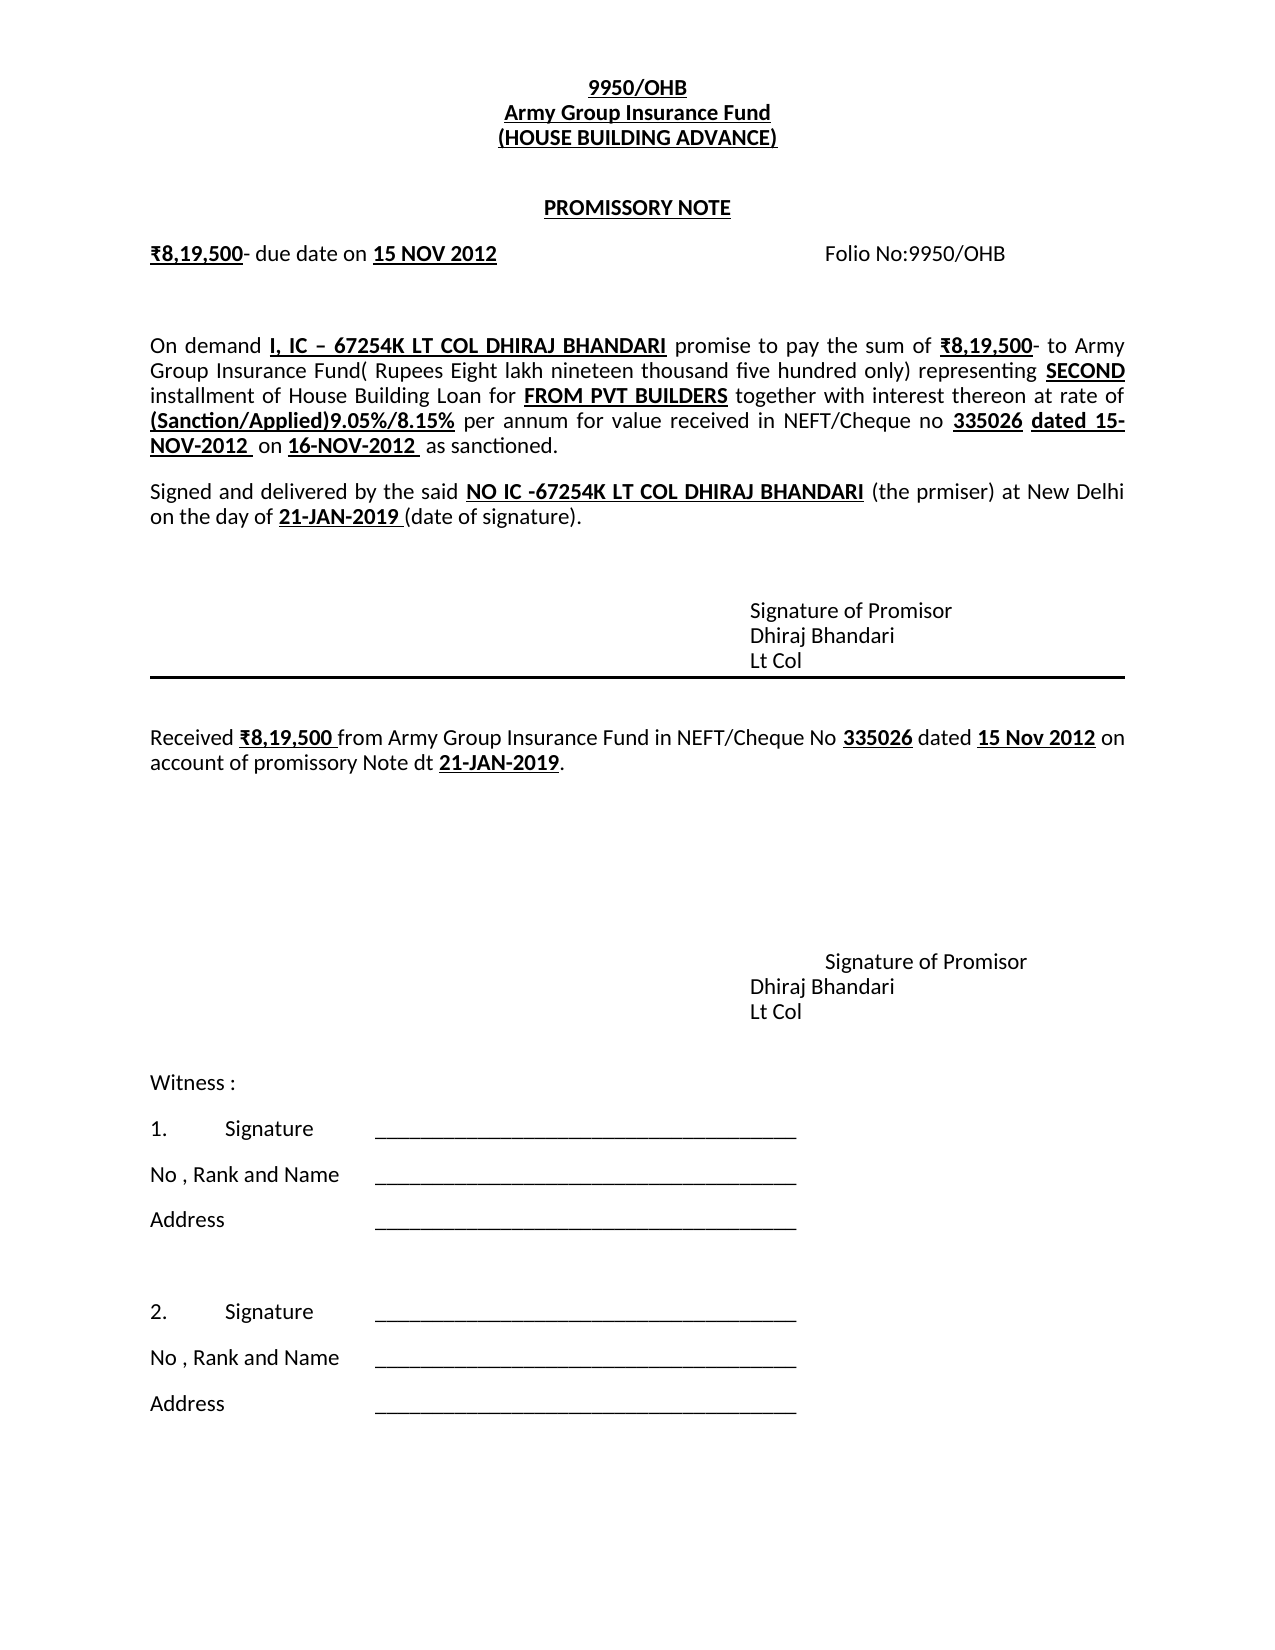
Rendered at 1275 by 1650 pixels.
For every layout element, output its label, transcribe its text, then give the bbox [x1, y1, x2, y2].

text 1. Signature _____________________________________ [150, 1116, 1125, 1141]
text Dhiraj Bhandari [150, 624, 1125, 649]
text (HOUSE BUILDING ADVANCE) [150, 125, 1125, 150]
text Army Group Insurance Fund [150, 100, 1125, 125]
text Signed and delivered by the said NO IC -67254K LT COL DHIRAJ BHANDARI (the prmiser) at New Delhi on the day of 21-JAN-2019 (date of signature). [150, 479, 1125, 529]
text Lt Col [150, 649, 1125, 676]
text Dhiraj Bhandari [150, 974, 1125, 999]
text 9950/OHB [150, 75, 1125, 100]
text Signature of Promisor [150, 921, 1125, 974]
text Received ₹8,19,500 from Army Group Insurance Fund in NEFT/Cheque No 335026 dated 15 Nov 2012 on account of promissory Note dt 21-JAN-2019. [150, 725, 1125, 775]
text 2. Signature _____________________________________ [150, 1299, 1125, 1324]
text Lt Col [150, 999, 1125, 1024]
text On demand I, IC – 67254K LT COL DHIRAJ BHANDARI promise to pay the sum of ₹8,19,500- to Army Group Insurance Fund( Rupees Eight lakh nineteen thousand five hundred only) representing SECOND installment of House Building Loan for FROM PVT BUILDERS together with interest thereon at rate of (Sanction/Applied)9.05%/8.15% per annum for value received in NEFT/Cheque no 335026 dated 15-NOV-2012 on 16-NOV-2012 as sanctioned. [150, 333, 1125, 458]
text Witness : [150, 1070, 1125, 1095]
text Address _____________________________________ [150, 1391, 1125, 1416]
text Signature of Promisor [150, 599, 1125, 624]
text Address _____________________________________ [150, 1208, 1125, 1233]
text ₹8,19,500- due date on 15 NOV 2012 Folio No:9950/OHB [150, 242, 1125, 267]
text PROMISSORY NOTE [150, 196, 1125, 221]
text No , Rank and Name _____________________________________ [150, 1162, 1125, 1187]
text No , Rank and Name _____________________________________ [150, 1345, 1125, 1370]
